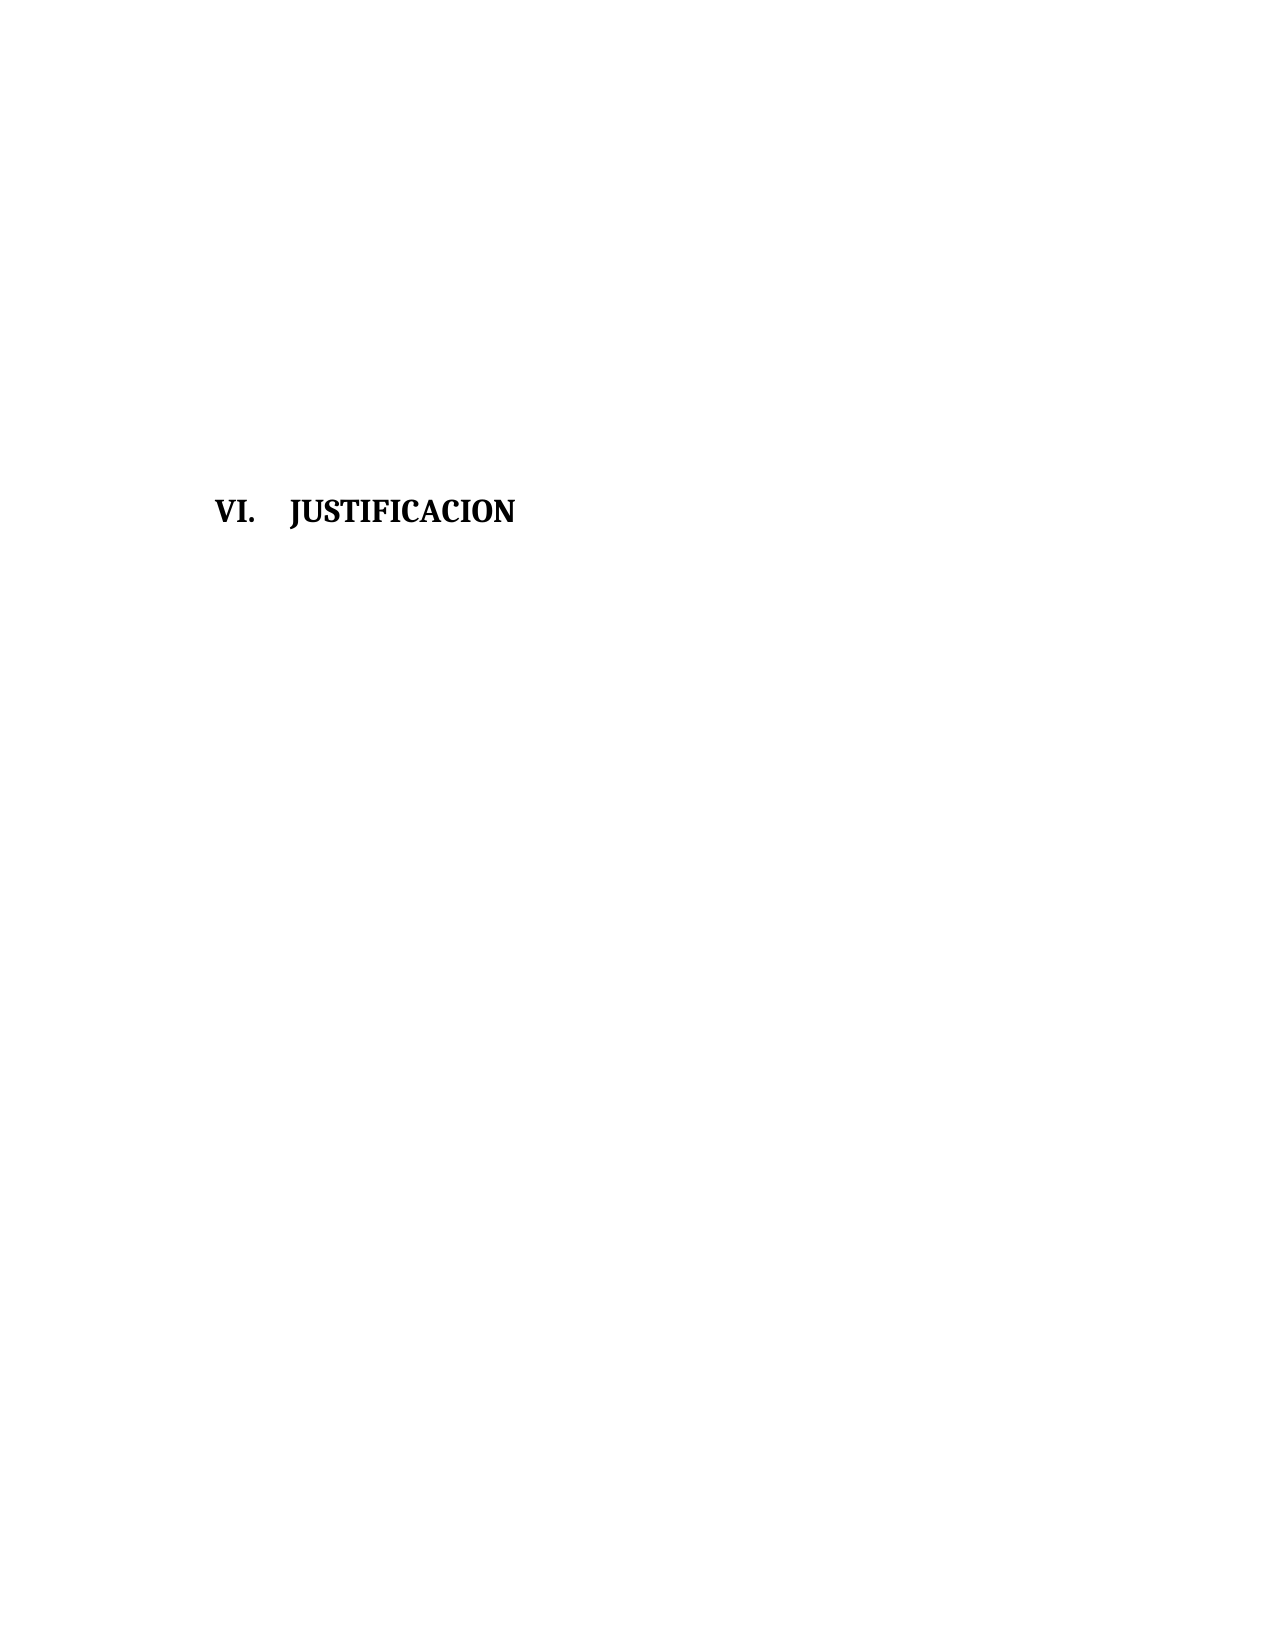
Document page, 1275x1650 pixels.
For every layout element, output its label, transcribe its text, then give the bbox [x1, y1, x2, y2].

list JUSTIFICACION [215, 493, 1098, 531]
